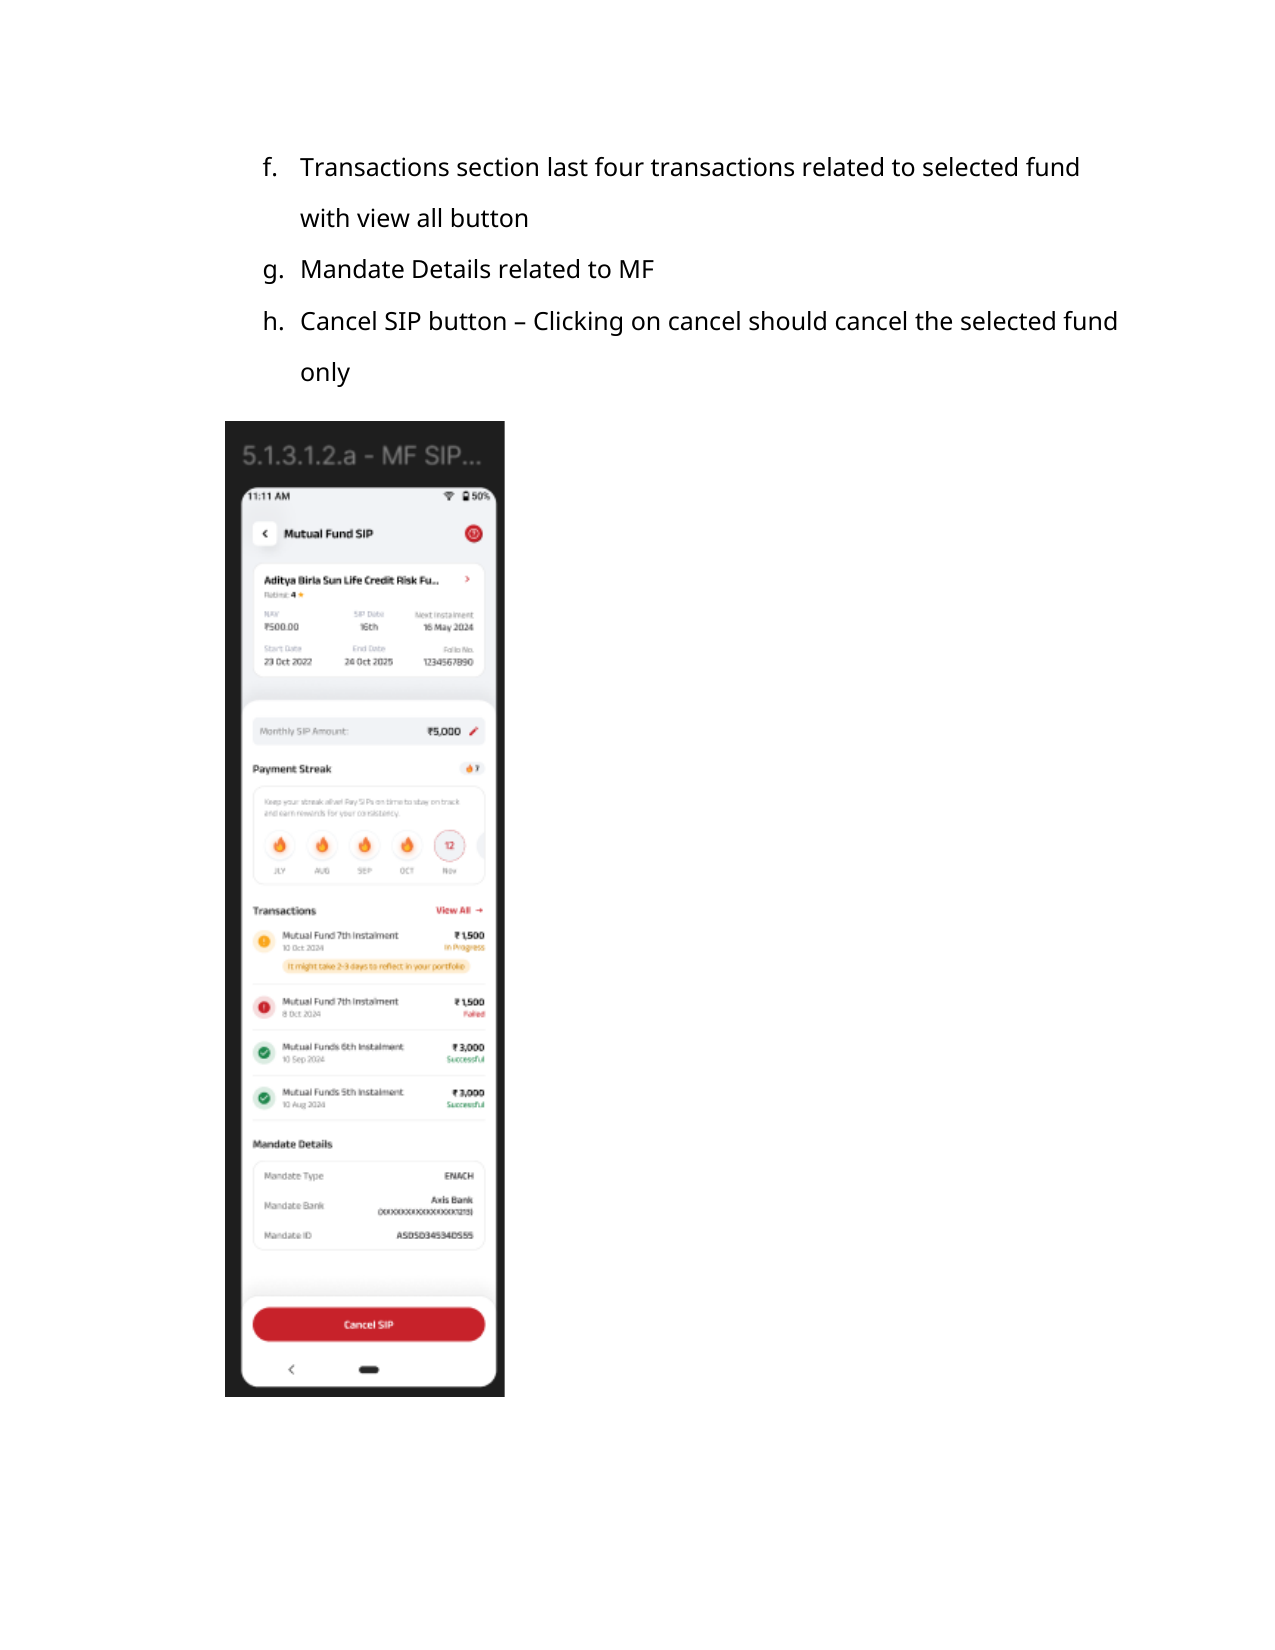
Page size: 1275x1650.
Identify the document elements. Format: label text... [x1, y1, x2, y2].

list Cancel SIP button – Clicking on cancel should cancel the selected fund only [262, 303, 1125, 388]
list Mandate Details related to MF [262, 252, 1125, 286]
picture [225, 421, 505, 1397]
list Transactions section last four transactions related to selected fund with view all button [262, 150, 1125, 235]
